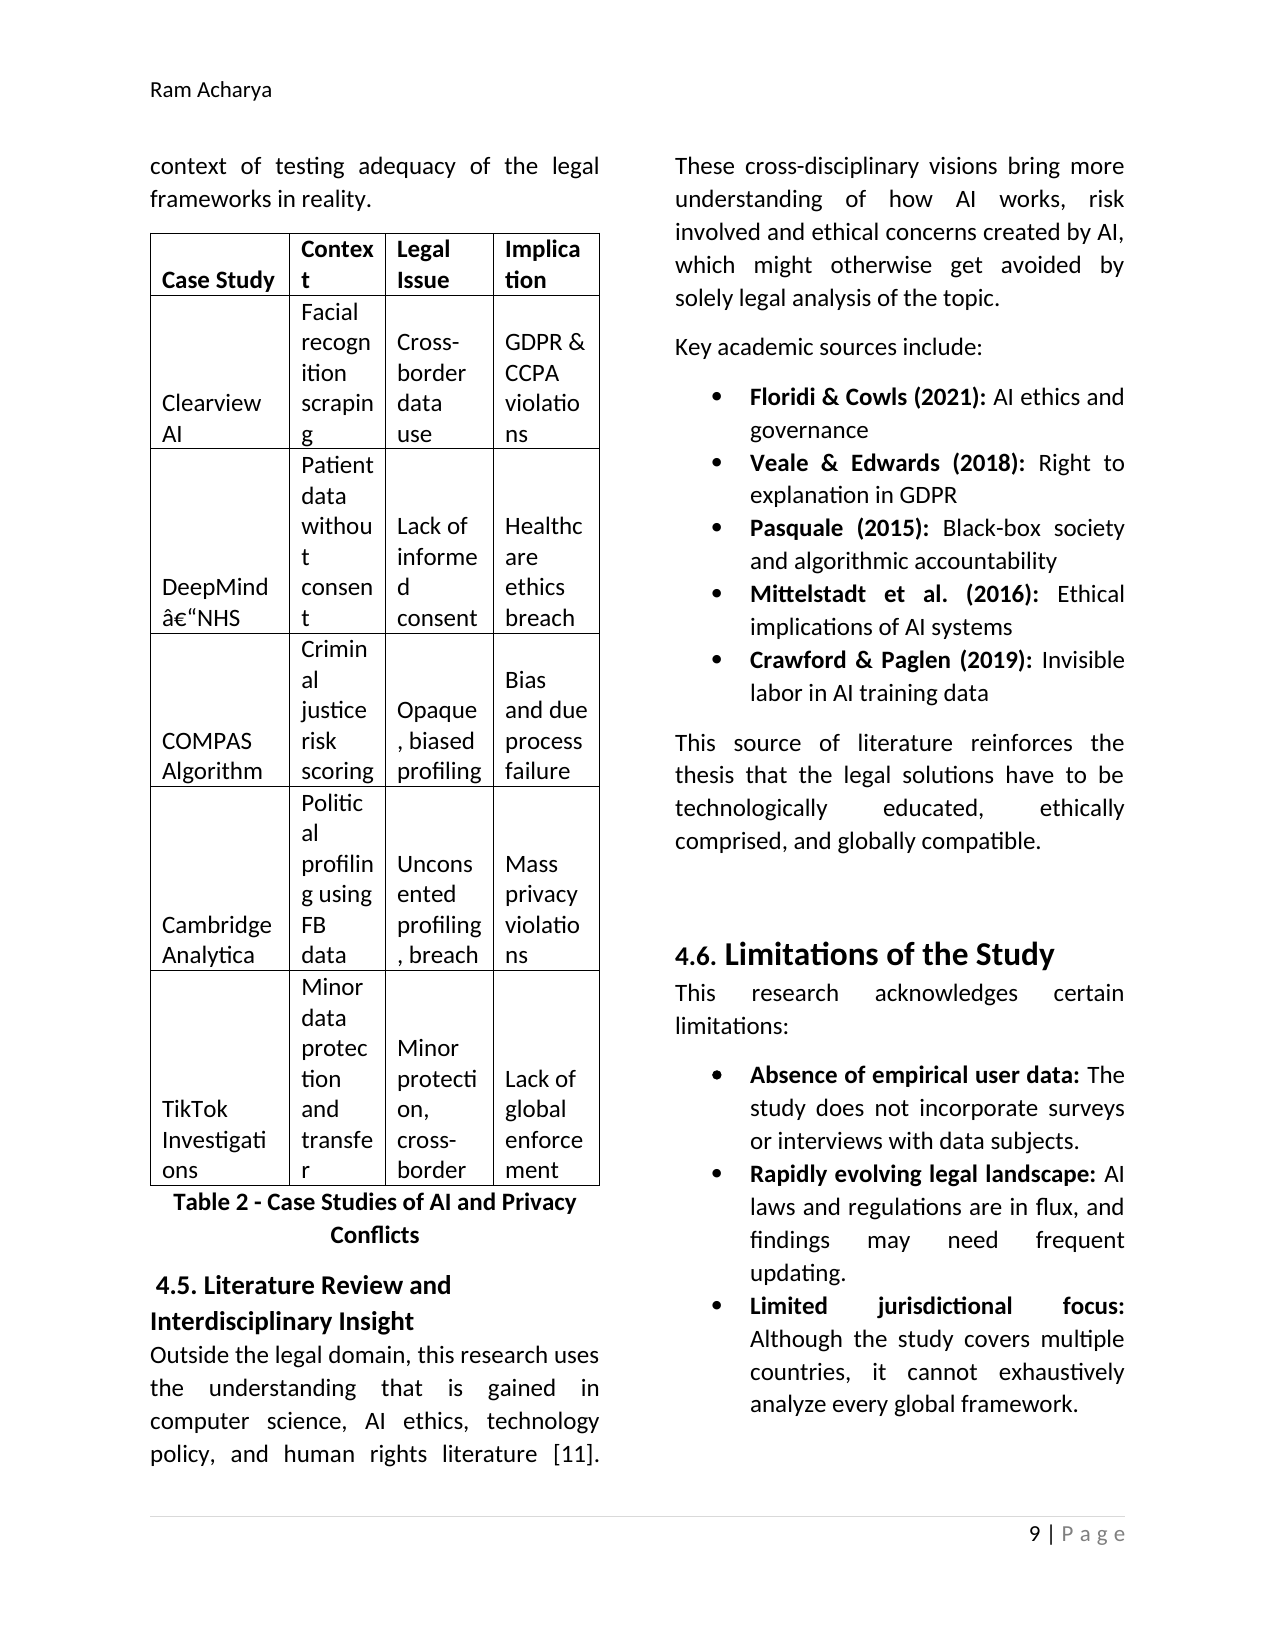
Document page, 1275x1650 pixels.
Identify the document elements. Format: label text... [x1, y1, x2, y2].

subtitle 4.5. Literature Review and Interdisciplinary Insight [150, 1268, 600, 1337]
table_cell Minor protection, cross-border [386, 971, 493, 1185]
list Veale & Edwards (2018): Right to explanation in GDPR [712, 447, 1125, 510]
table_cell Criminal justice risk scoring [290, 634, 385, 786]
text This research acknowledges certain limitations: [675, 977, 1125, 1040]
table_cell Minor data protection and transfer [290, 971, 385, 1185]
table_header Context [290, 234, 385, 294]
table_cell DeepMindâ€“NHS [151, 449, 289, 632]
table_cell COMPAS Algorithm [151, 634, 289, 786]
table_cell Bias and due process failure [494, 634, 599, 786]
text Outside the legal domain, this research uses the understanding that is gained in computer science, AI ethics, technology policy, and human rights literature. These cross-disciplinary visions bring more understanding of how AI works, risk involved and ethical concerns created by AI, which might otherwise get avoided by solely legal analysis of the topic. [675, 150, 1125, 312]
list Pasquale (2015): Black-box society and algorithmic accountability [712, 512, 1125, 576]
table_cell TikTok Investigations [151, 971, 289, 1185]
table_cell Cambridge Analytica [151, 787, 289, 970]
list Limited jurisdictional focus: Although the study covers multiple countries, it cannot exhaustively analyze every global framework. [712, 1290, 1125, 1419]
table_cell Healthcare ethics breach [494, 449, 599, 632]
list Floridi & Cowls (2021): AI ethics and governance [712, 381, 1125, 444]
list Absence of empirical user data: The study does not incorporate surveys or interviews with data subjects. [712, 1059, 1125, 1156]
table_cell Opaque, biased profiling [386, 634, 493, 786]
table_cell Facial recognition scraping [290, 296, 385, 448]
table_cell Cross-border data use [386, 296, 493, 448]
table_cell Mass privacy violations [494, 787, 599, 970]
list Crawford & Paglen (2019): Invisible labor in AI training data [712, 644, 1125, 708]
table_cell Lack of global enforcement [494, 971, 599, 1185]
table_cell Political profiling using FB data [290, 787, 385, 970]
table_cell Patient data without consent [290, 449, 385, 632]
table_cell Lack of informed consent [386, 449, 493, 632]
text Table 2 - Case Studies of AI and Privacy Conflicts [150, 1186, 600, 1249]
table_header Case Study [151, 234, 289, 294]
subtitle 4.6. Limitations of the Study [675, 933, 1125, 974]
text Outside the legal domain, this research uses the understanding that is gained in computer science, AI ethics, technology policy, and human rights literature. These cross-disciplinary visions bring more understanding of how AI works, risk involved and ethical concerns created by AI, which might otherwise get avoided by solely legal analysis of the topic. [150, 1340, 600, 1469]
table_cell GDPR & CCPA violations [494, 296, 599, 448]
text This source of literature reinforces the thesis that the legal solutions have to be technologically educated, ethically comprised, and globally compatible. [675, 727, 1125, 856]
table_cell Unconsented profiling, breach [386, 787, 493, 970]
text Key academic sources include: [675, 331, 1125, 362]
list Rapidly evolving legal landscape: AI laws and regulations are in flux, and findings may need frequent updating. [712, 1158, 1125, 1287]
table_header Legal Issue [386, 234, 493, 294]
table_header Implication [494, 234, 599, 294]
list Mittelstadt et al. (2016): Ethical implications of AI systems [712, 578, 1125, 642]
table_cell Clearview AI [151, 296, 289, 448]
